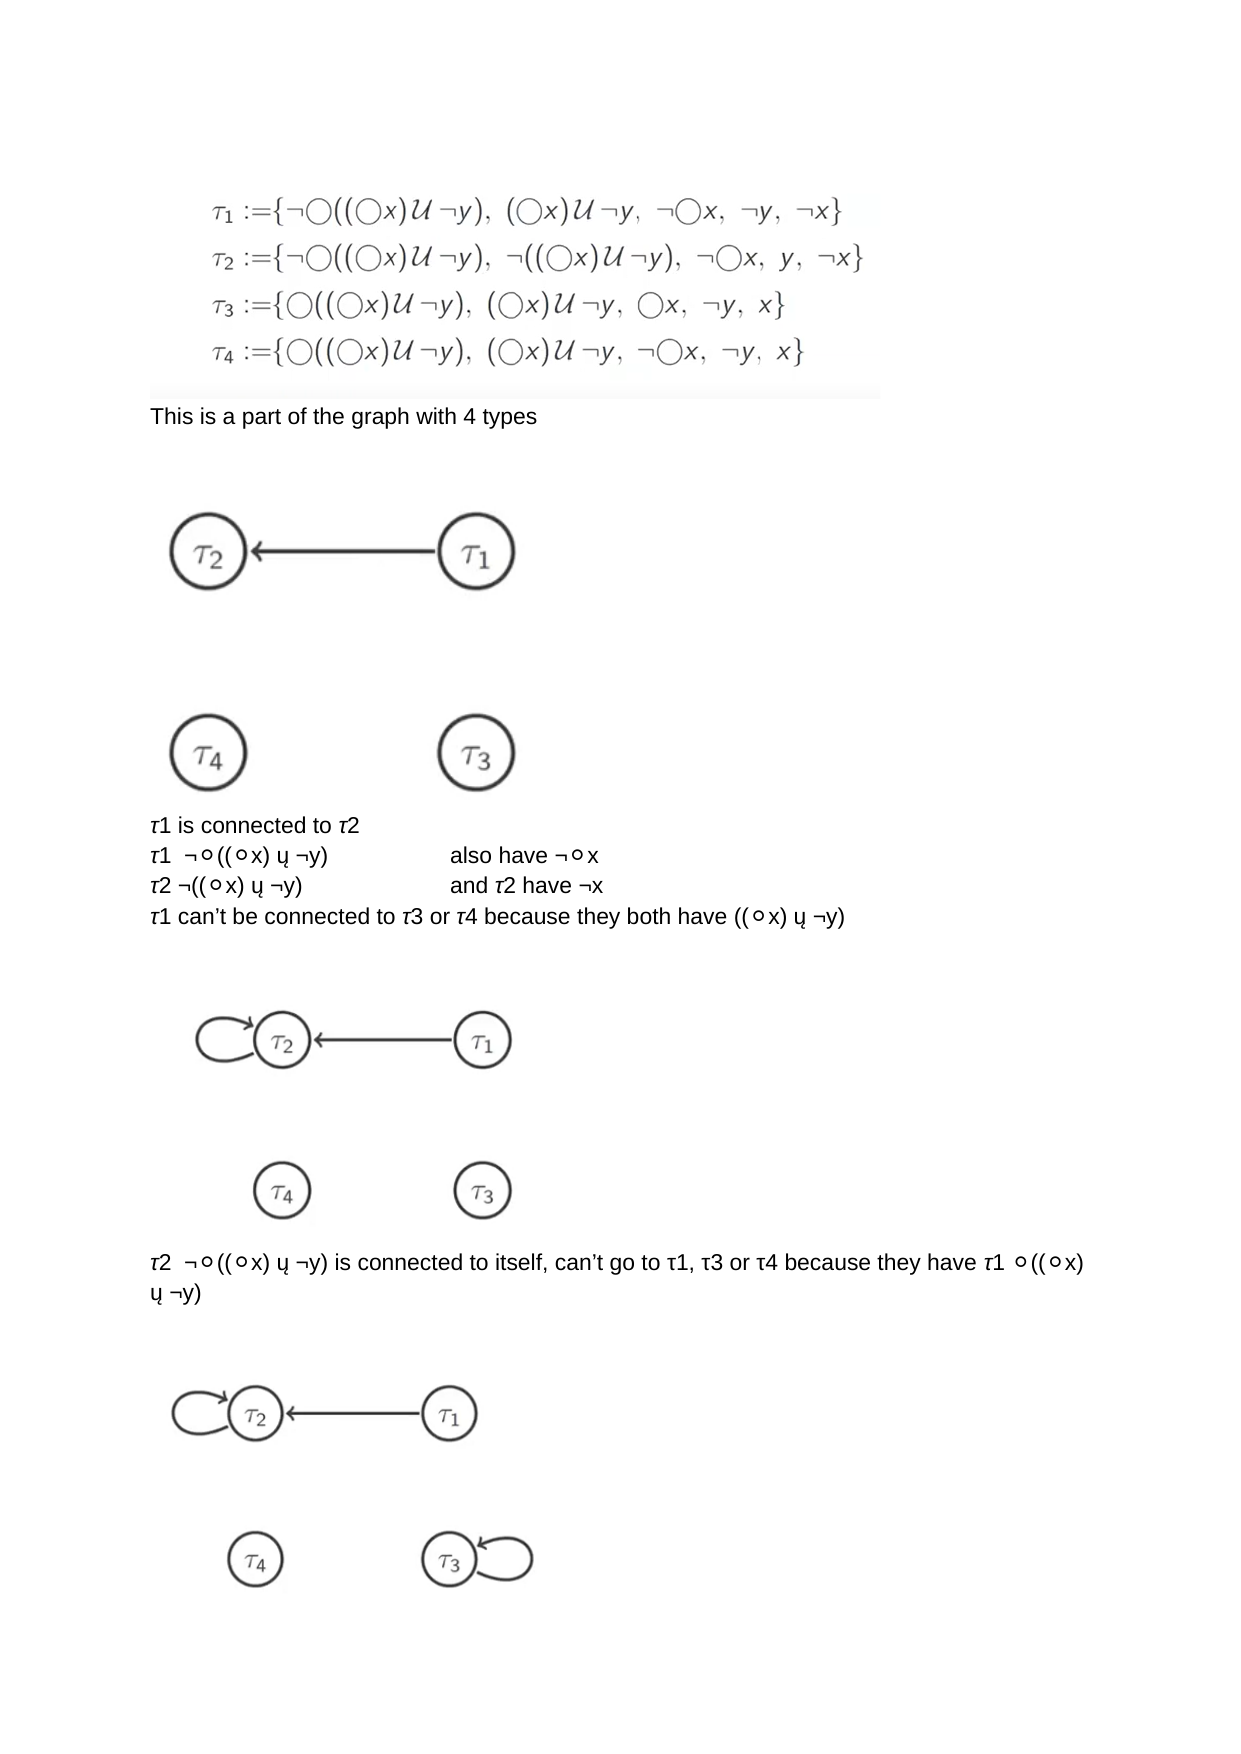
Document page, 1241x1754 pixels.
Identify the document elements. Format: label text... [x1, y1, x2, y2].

picture [150, 993, 535, 1245]
text τ2 ¬⚪((⚪x) ų ¬y) is connected to itself, can’t go to τ1, τ3 or τ4 because they have τ1 ⚪((⚪x) ų ¬y) [150, 1248, 1090, 1305]
text τ1 is connected to τ2 [150, 812, 1090, 838]
picture [150, 150, 881, 399]
text τ2 ¬((⚪x) ų ¬y) and τ2 have ¬x [150, 872, 1090, 899]
text τ1 ¬⚪((⚪x) ų ¬y) also have ¬⚪x [150, 842, 1090, 869]
picture [150, 1369, 554, 1602]
text τ1 can’t be connected to τ3 or τ4 because they both have ((⚪x) ų ¬y) [150, 903, 1090, 929]
picture [150, 493, 569, 809]
text This is a part of the graph with 4 types [150, 403, 1090, 429]
